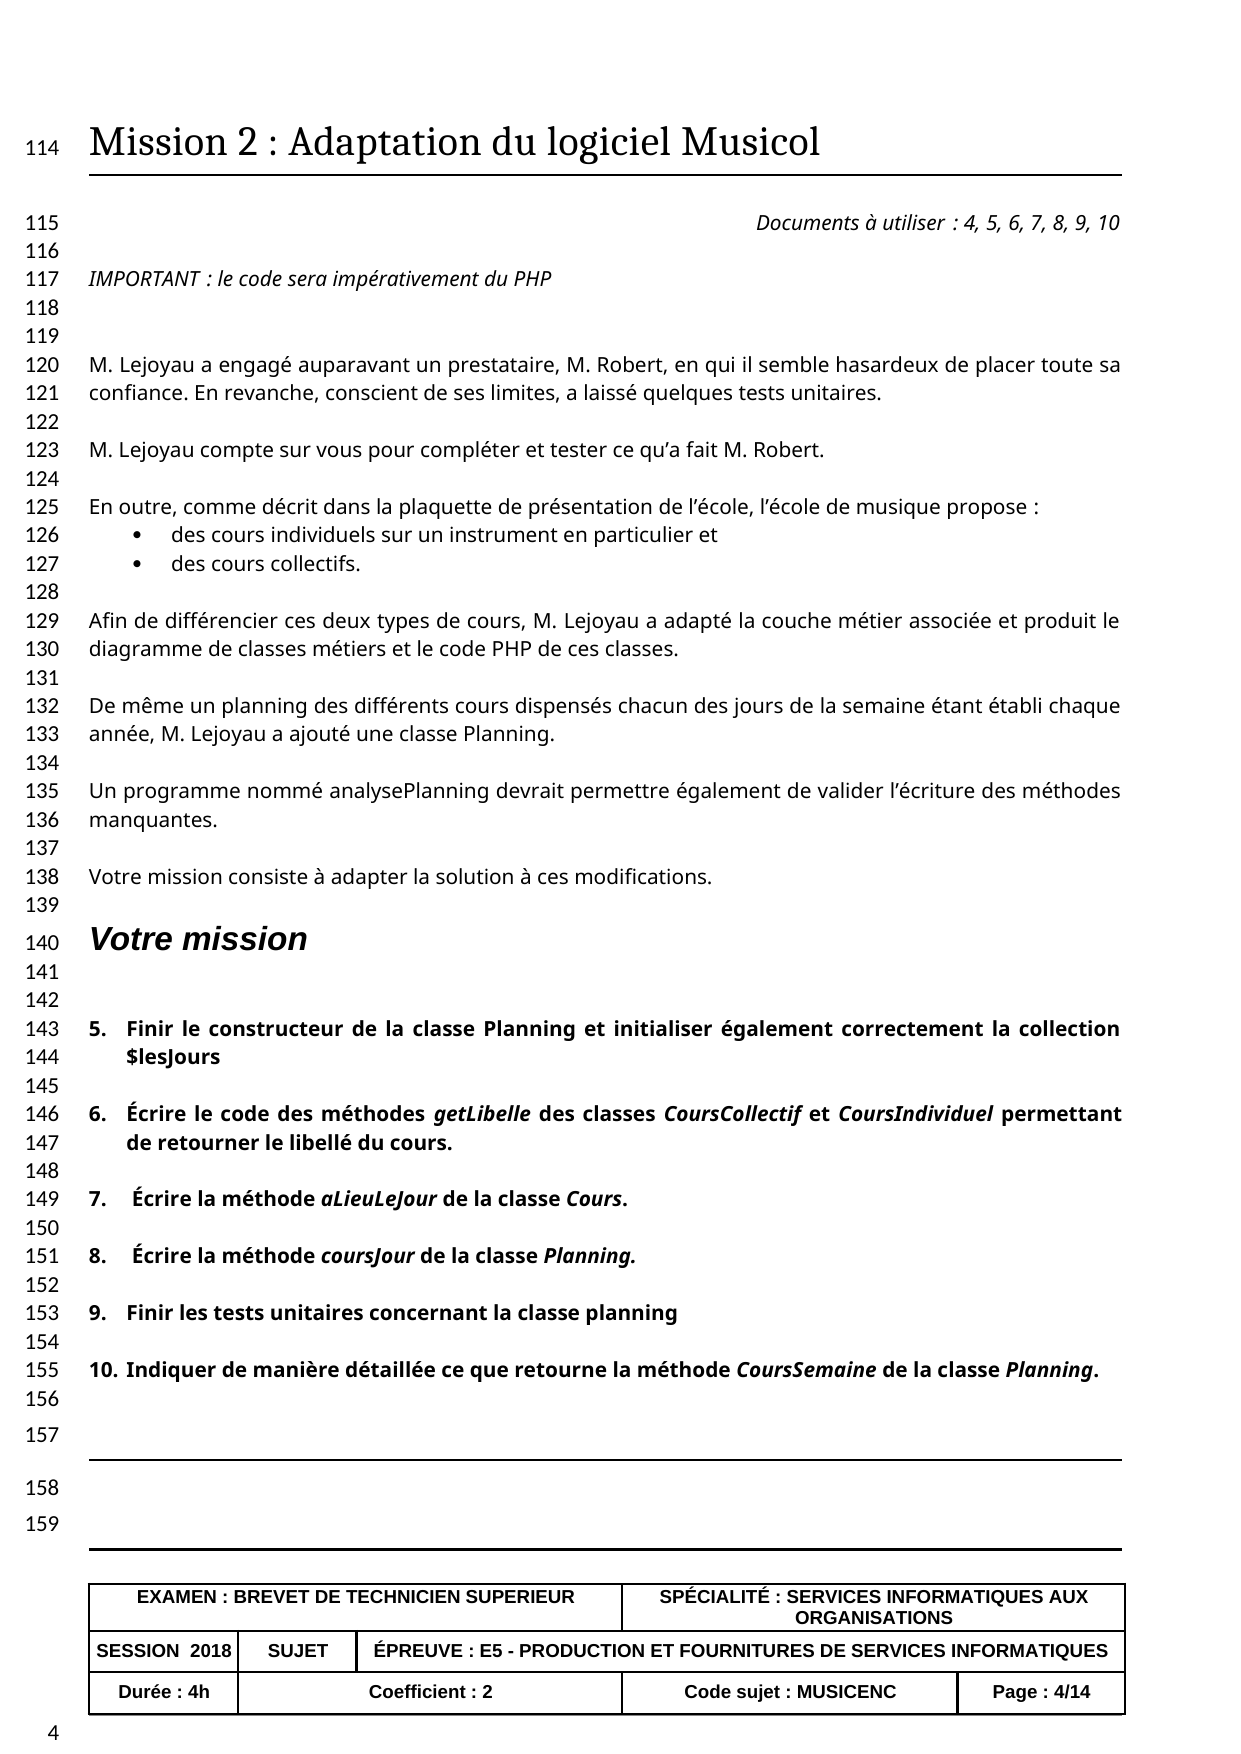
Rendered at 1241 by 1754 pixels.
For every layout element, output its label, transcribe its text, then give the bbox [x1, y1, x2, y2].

list Écrire la méthode aLieuLeJour de la classe Cours. [89, 1184, 1122, 1213]
text En outre, comme décrit dans la plaquette de présentation de l’école, l’école de musique propose : [89, 492, 1122, 521]
text M. Lejoyau a engagé auparavant un prestataire, M. Robert, en qui il semble hasardeux de placer toute sa confiance. En revanche, conscient de ses limites, a laissé quelques tests unitaires. [89, 350, 1122, 407]
list Écrire la méthode coursJour de la classe Planning. [89, 1241, 1122, 1270]
list Finir le constructeur de la classe Planning et initialiser également correctement la collection $lesJours [89, 1014, 1122, 1071]
title Mission 2 : Adaptation du logiciel Musicol [89, 118, 1122, 174]
text IMPORTANT : le code sera impérativement du PHP [89, 264, 1122, 293]
text Documents à utiliser : 4, 5, 6, 7, 8, 9, 10 [89, 208, 1122, 236]
text De même un planning des différents cours dispensés chacun des jours de la semaine étant établi chaque année, M. Lejoyau a ajouté une classe Planning. [89, 691, 1122, 748]
subtitle Votre mission [89, 919, 1122, 957]
list Écrire le code des méthodes getLibelle des classes CoursCollectif et CoursIndividuel permettant de retourner le libellé du cours. [89, 1099, 1122, 1156]
text Un programme nommé analysePlanning devrait permettre également de valider l’écriture des méthodes manquantes. [89, 776, 1122, 833]
list des cours individuels sur un instrument en particulier et [133, 521, 1122, 549]
list des cours collectifs. [133, 549, 1122, 577]
text M. Lejoyau compte sur vous pour compléter et tester ce qu’a fait M. Robert. [89, 435, 1122, 464]
list Finir les tests unitaires concernant la classe planning [89, 1298, 1122, 1327]
text Votre mission consiste à adapter la solution à ces modifications. [89, 862, 1122, 890]
text Afin de différencier ces deux types de cours, M. Lejoyau a adapté la couche métier associée et produit le diagramme de classes métiers et le code PHP de ces classes. [89, 606, 1122, 663]
list Indiquer de manière détaillée ce que retourne la méthode CoursSemaine de la classe Planning. [89, 1355, 1122, 1384]
